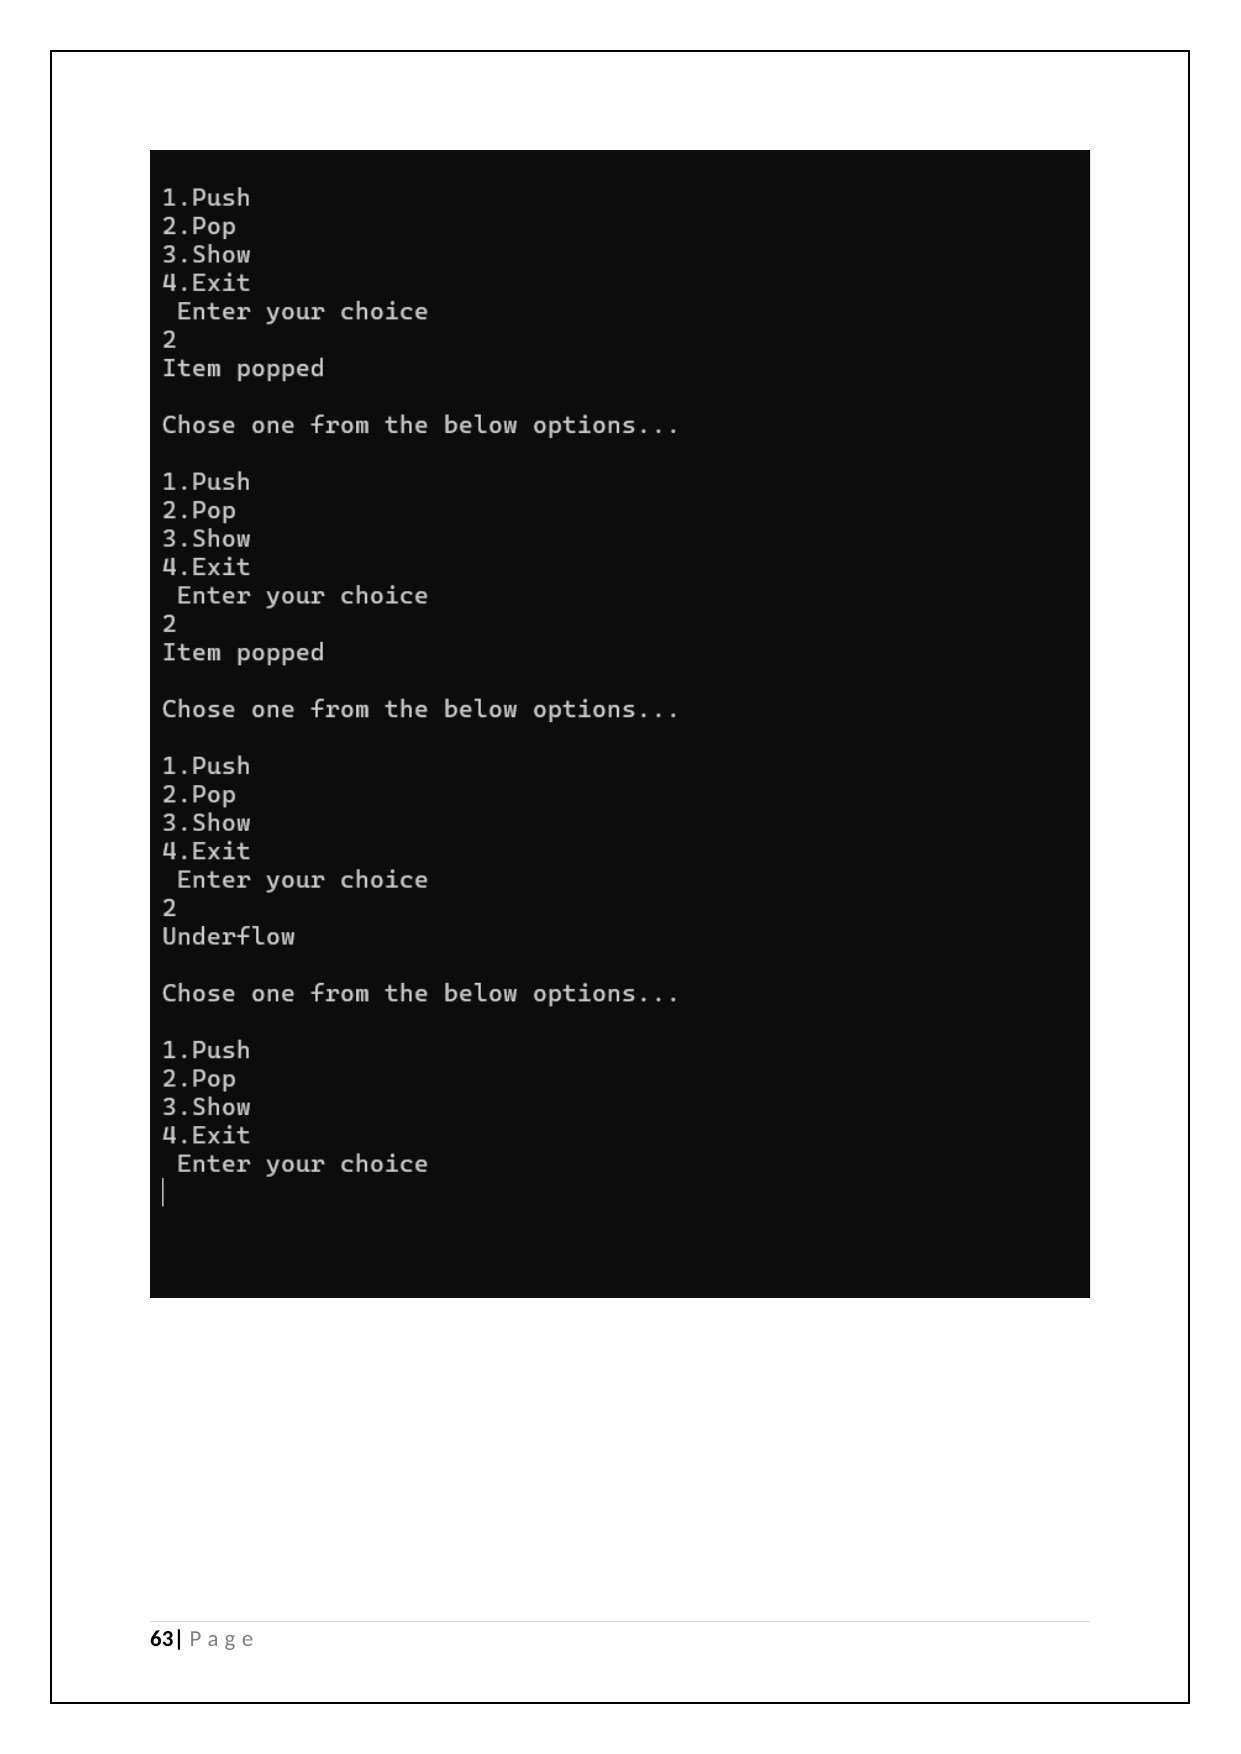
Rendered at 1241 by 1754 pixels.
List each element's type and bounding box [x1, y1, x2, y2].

picture [150, 150, 1091, 1298]
